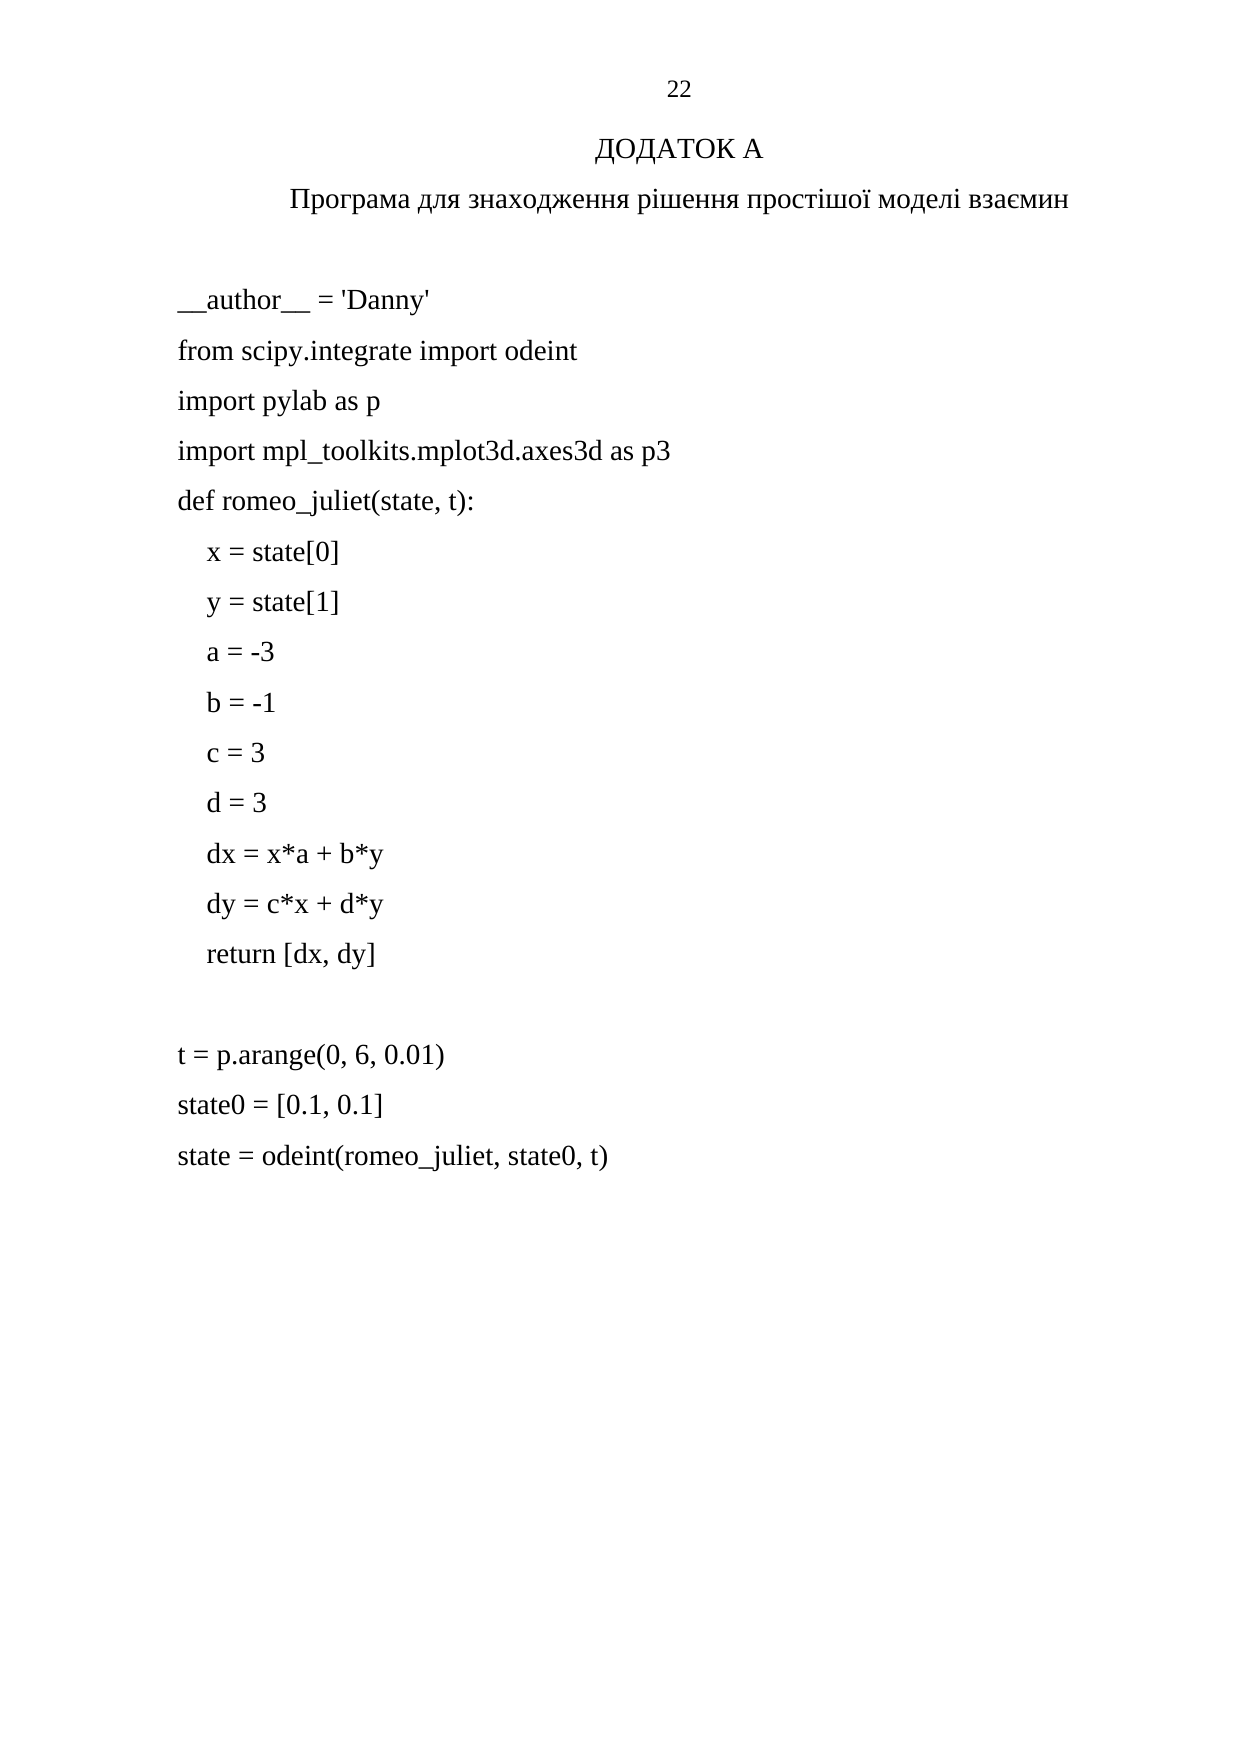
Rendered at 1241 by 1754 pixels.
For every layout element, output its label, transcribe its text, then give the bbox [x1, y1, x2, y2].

text def romeo_juliet(state, t): [177, 483, 1181, 517]
text Програма для знаходження рішення простішої моделі взаємин [177, 182, 1181, 215]
text t = p.arange(0, 6, 0.01) [177, 1037, 1181, 1071]
text import pylab as p [177, 383, 1181, 416]
text import mpl_toolkits.mplot3d.axes3d as p3 [177, 433, 1181, 467]
text x = state[0] [177, 534, 1181, 567]
text return [dx, dy] [177, 936, 1181, 970]
text y = state[1] [177, 584, 1181, 618]
text b = -1 [177, 685, 1181, 718]
text c = 3 [177, 735, 1181, 769]
text state0 = [0.1, 0.1] [177, 1087, 1181, 1121]
text state = odeint(romeo_juliet, state0, t) [177, 1138, 1181, 1171]
text from scipy.integrate import odeint [177, 333, 1181, 366]
text d = 3 [177, 785, 1181, 819]
text __author__ = 'Danny' [177, 282, 1181, 316]
text ДОДАТОК А [177, 131, 1181, 165]
text a = -3 [177, 634, 1181, 668]
text dx = x*a + b*y [177, 836, 1181, 869]
text dy = c*x + d*y [177, 886, 1181, 919]
